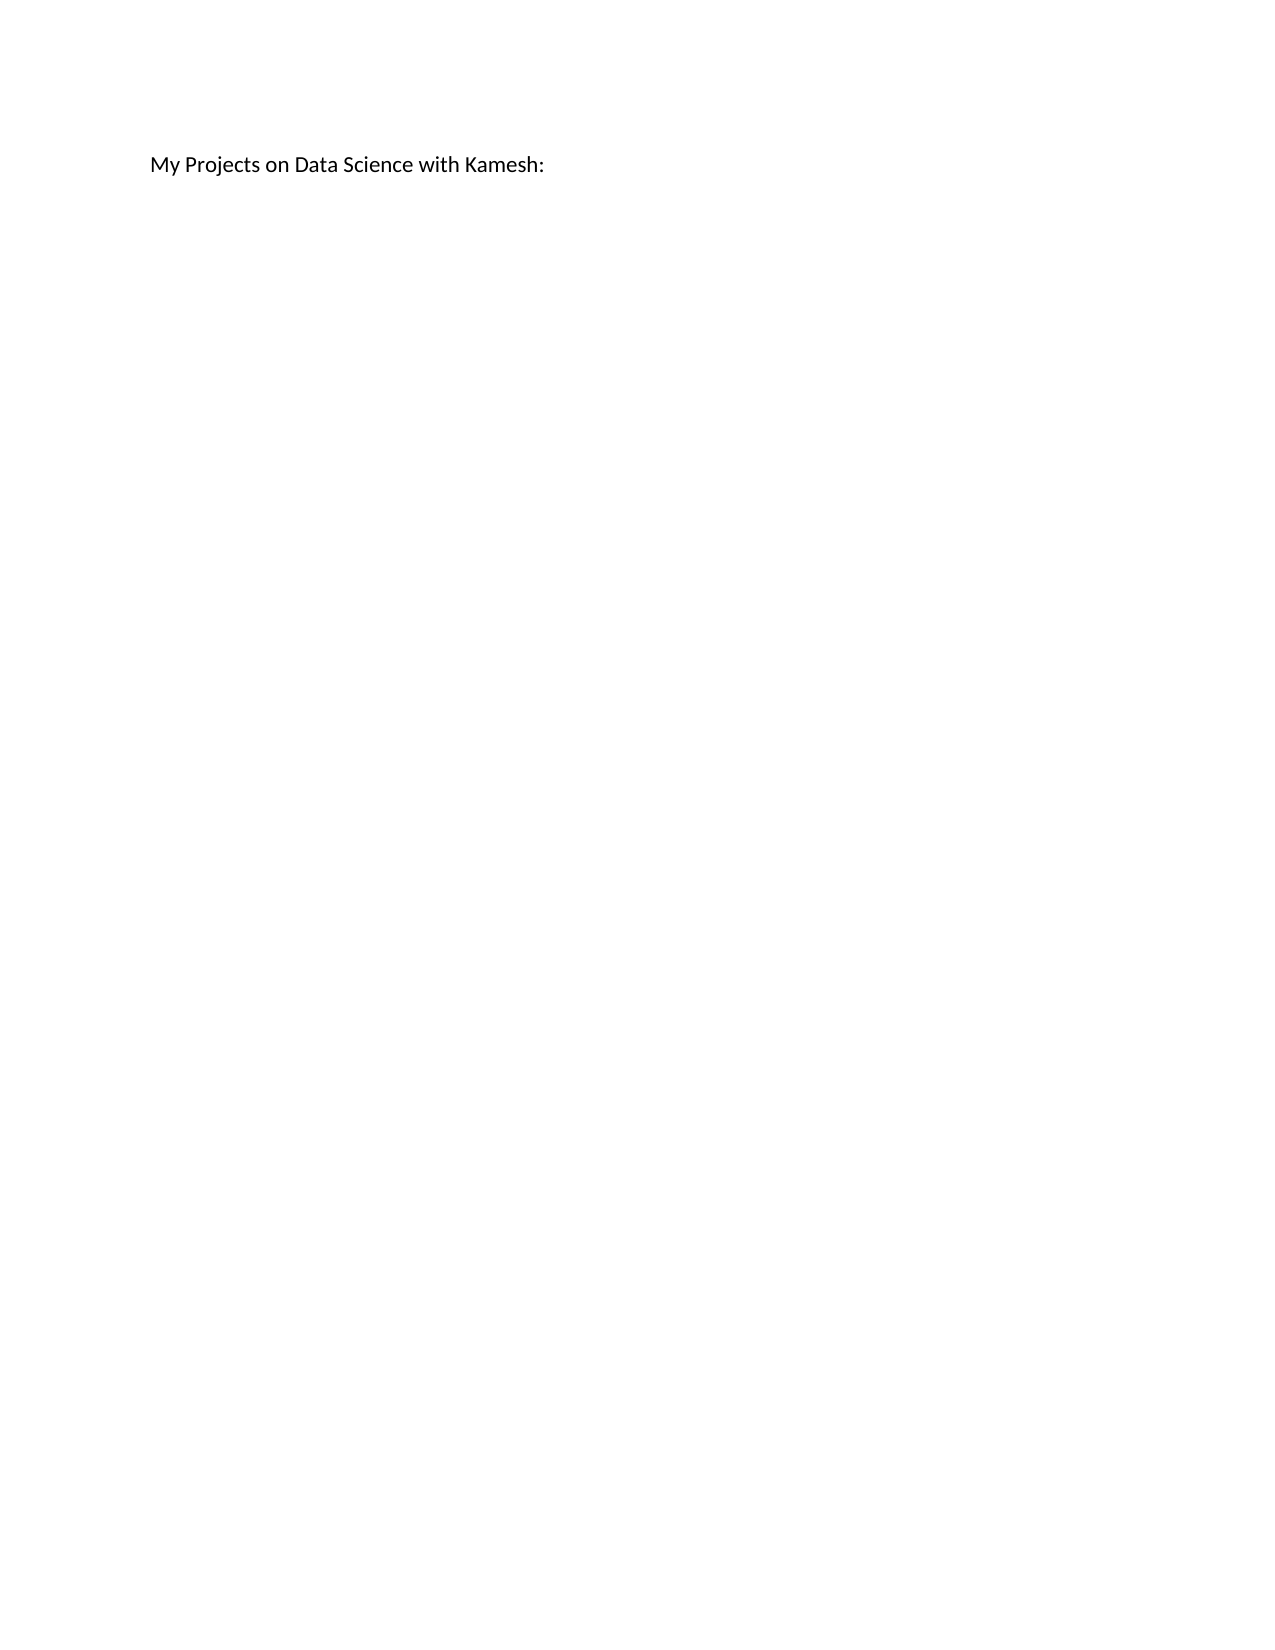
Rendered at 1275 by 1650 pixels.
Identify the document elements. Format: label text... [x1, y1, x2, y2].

text My Projects on Data Science with Kamesh: [150, 150, 1125, 178]
